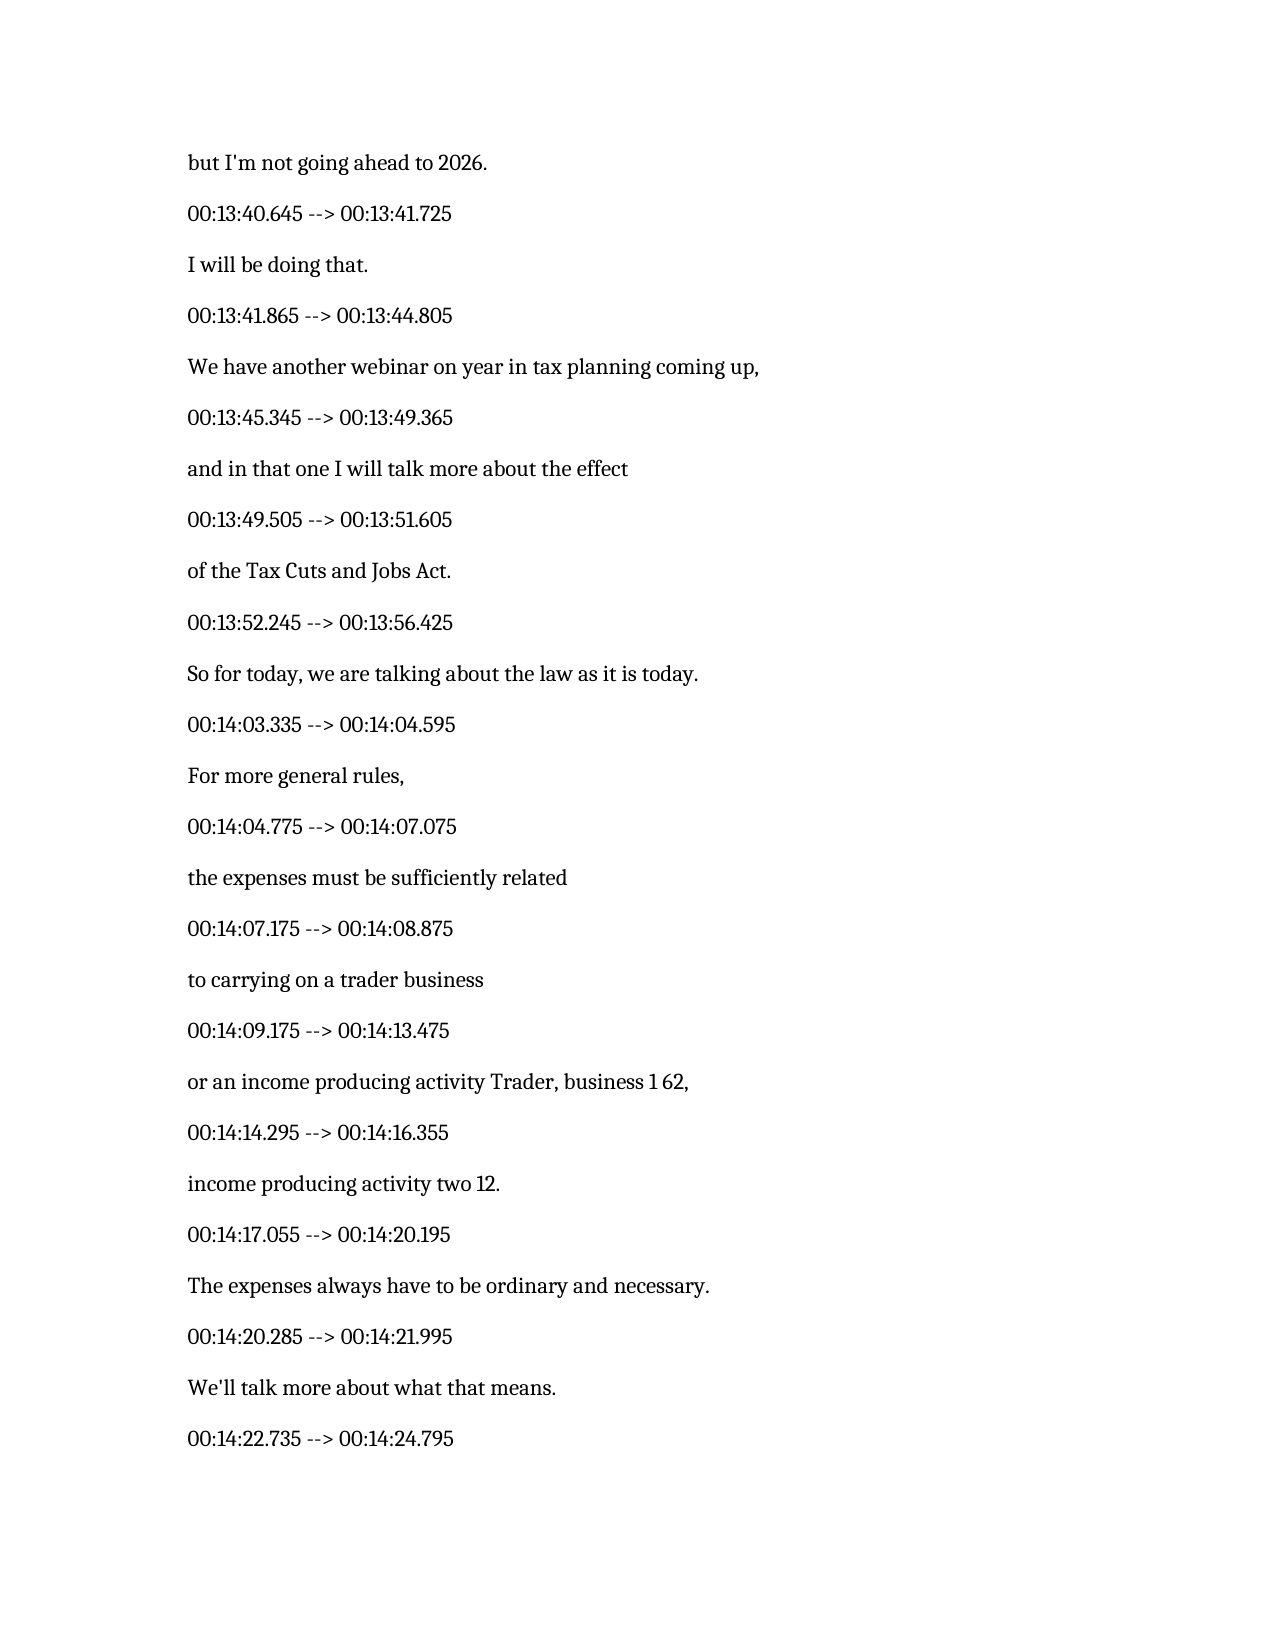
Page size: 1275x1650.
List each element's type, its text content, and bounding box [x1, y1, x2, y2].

text 00:13:45.345 --> 00:13:49.365 [187, 405, 1087, 432]
text I will be doing that. [187, 252, 1087, 278]
text income producing activity two 12. [187, 1171, 1087, 1197]
text but I'm not going ahead to 2026. [187, 150, 1087, 176]
text 00:14:04.775 --> 00:14:07.075 [187, 813, 1087, 840]
text 00:14:14.295 --> 00:14:16.355 [187, 1120, 1087, 1146]
text of the Tax Cuts and Jobs Act. [187, 558, 1087, 585]
text the expenses must be sufficiently related [187, 864, 1087, 891]
text 00:13:52.245 --> 00:13:56.425 [187, 609, 1087, 636]
text 00:14:03.335 --> 00:14:04.595 [187, 711, 1087, 738]
text For more general rules, [187, 762, 1087, 789]
text or an income producing activity Trader, business 1 62, [187, 1069, 1087, 1095]
text 00:14:20.285 --> 00:14:21.995 [187, 1324, 1087, 1350]
text So for today, we are talking about the law as it is today. [187, 660, 1087, 687]
text 00:13:41.865 --> 00:13:44.805 [187, 303, 1087, 329]
text 00:14:22.735 --> 00:14:24.795 [187, 1426, 1087, 1452]
text The expenses always have to be ordinary and necessary. [187, 1273, 1087, 1299]
text 00:13:40.645 --> 00:13:41.725 [187, 201, 1087, 227]
text 00:14:07.175 --> 00:14:08.875 [187, 916, 1087, 942]
text 00:14:09.175 --> 00:14:13.475 [187, 1018, 1087, 1044]
text 00:14:17.055 --> 00:14:20.195 [187, 1222, 1087, 1248]
text and in that one I will talk more about the effect [187, 456, 1087, 483]
text 00:13:49.505 --> 00:13:51.605 [187, 507, 1087, 534]
text to carrying on a trader business [187, 967, 1087, 993]
text We have another webinar on year in tax planning coming up, [187, 354, 1087, 381]
text We'll talk more about what that means. [187, 1375, 1087, 1401]
